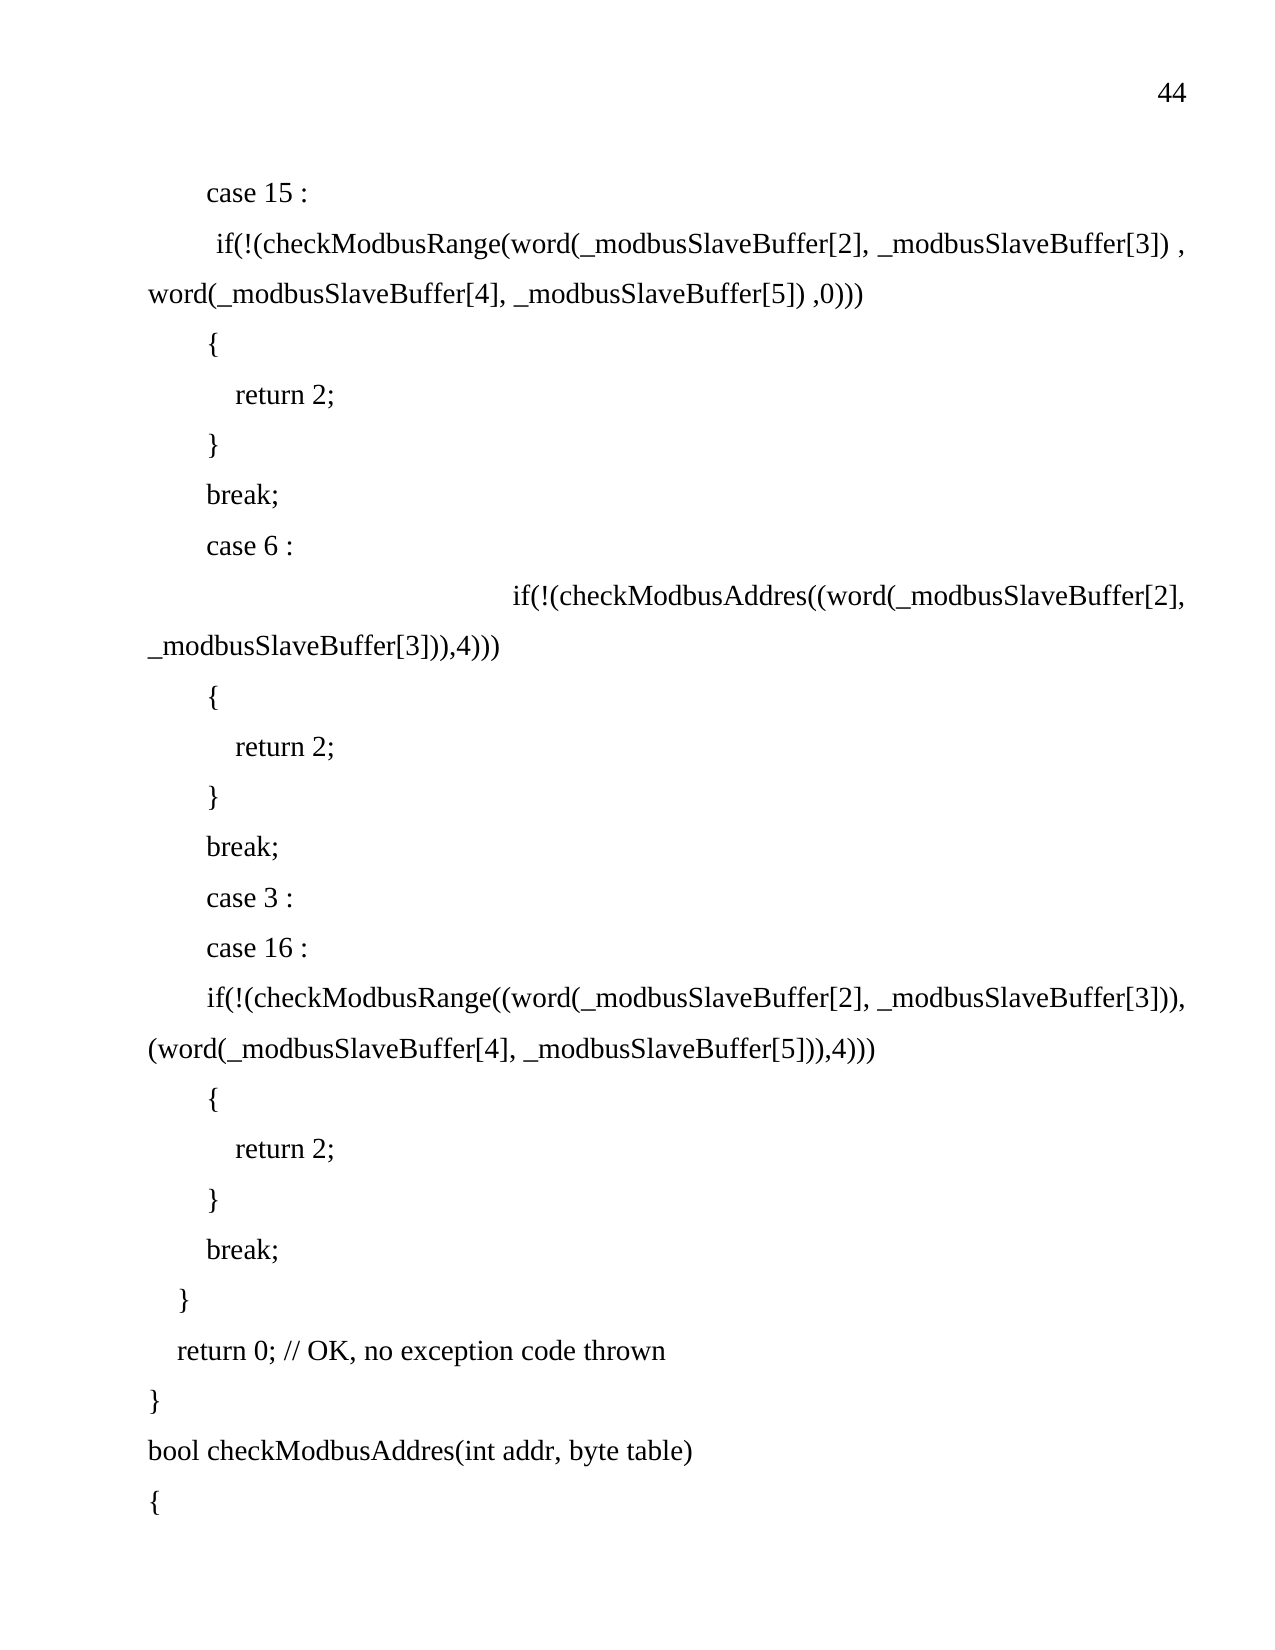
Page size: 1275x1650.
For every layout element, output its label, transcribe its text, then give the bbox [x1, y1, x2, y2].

text } [148, 779, 1186, 813]
text case 16 : [148, 930, 1186, 964]
text return 0; // OK, no exception code thrown [148, 1333, 1186, 1366]
text break; [148, 829, 1186, 863]
text { [148, 1081, 1186, 1115]
text bool checkModbusAddres(int addr, byte table) [148, 1433, 1186, 1467]
text } [148, 1383, 1186, 1417]
text if(!(checkModbusAddres((word(_modbusSlaveBuffer[2], _modbusSlaveBuffer[3])),4))) [148, 578, 1186, 662]
text } [148, 1182, 1186, 1215]
text return 2; [148, 1131, 1186, 1165]
text { [148, 1484, 1186, 1517]
text } [148, 427, 1186, 461]
text return 2; [148, 729, 1186, 762]
text if(!(checkModbusRange(word(_modbusSlaveBuffer[2], _modbusSlaveBuffer[3]) , word(_modbusSlaveBuffer[4], _modbusSlaveBuffer[5]) ,0))) [148, 226, 1186, 310]
text case 15 : [148, 176, 1186, 209]
text return 2; [148, 377, 1186, 410]
text case 6 : [148, 528, 1186, 561]
text { [148, 326, 1186, 360]
text case 3 : [148, 880, 1186, 913]
text if(!(checkModbusRange((word(_modbusSlaveBuffer[2], _modbusSlaveBuffer[3])), (word(_modbusSlaveBuffer[4], _modbusSlaveBuffer[5])),4))) [148, 981, 1186, 1064]
text break; [148, 477, 1186, 511]
text } [148, 1282, 1186, 1316]
text { [148, 679, 1186, 712]
text break; [148, 1232, 1186, 1266]
